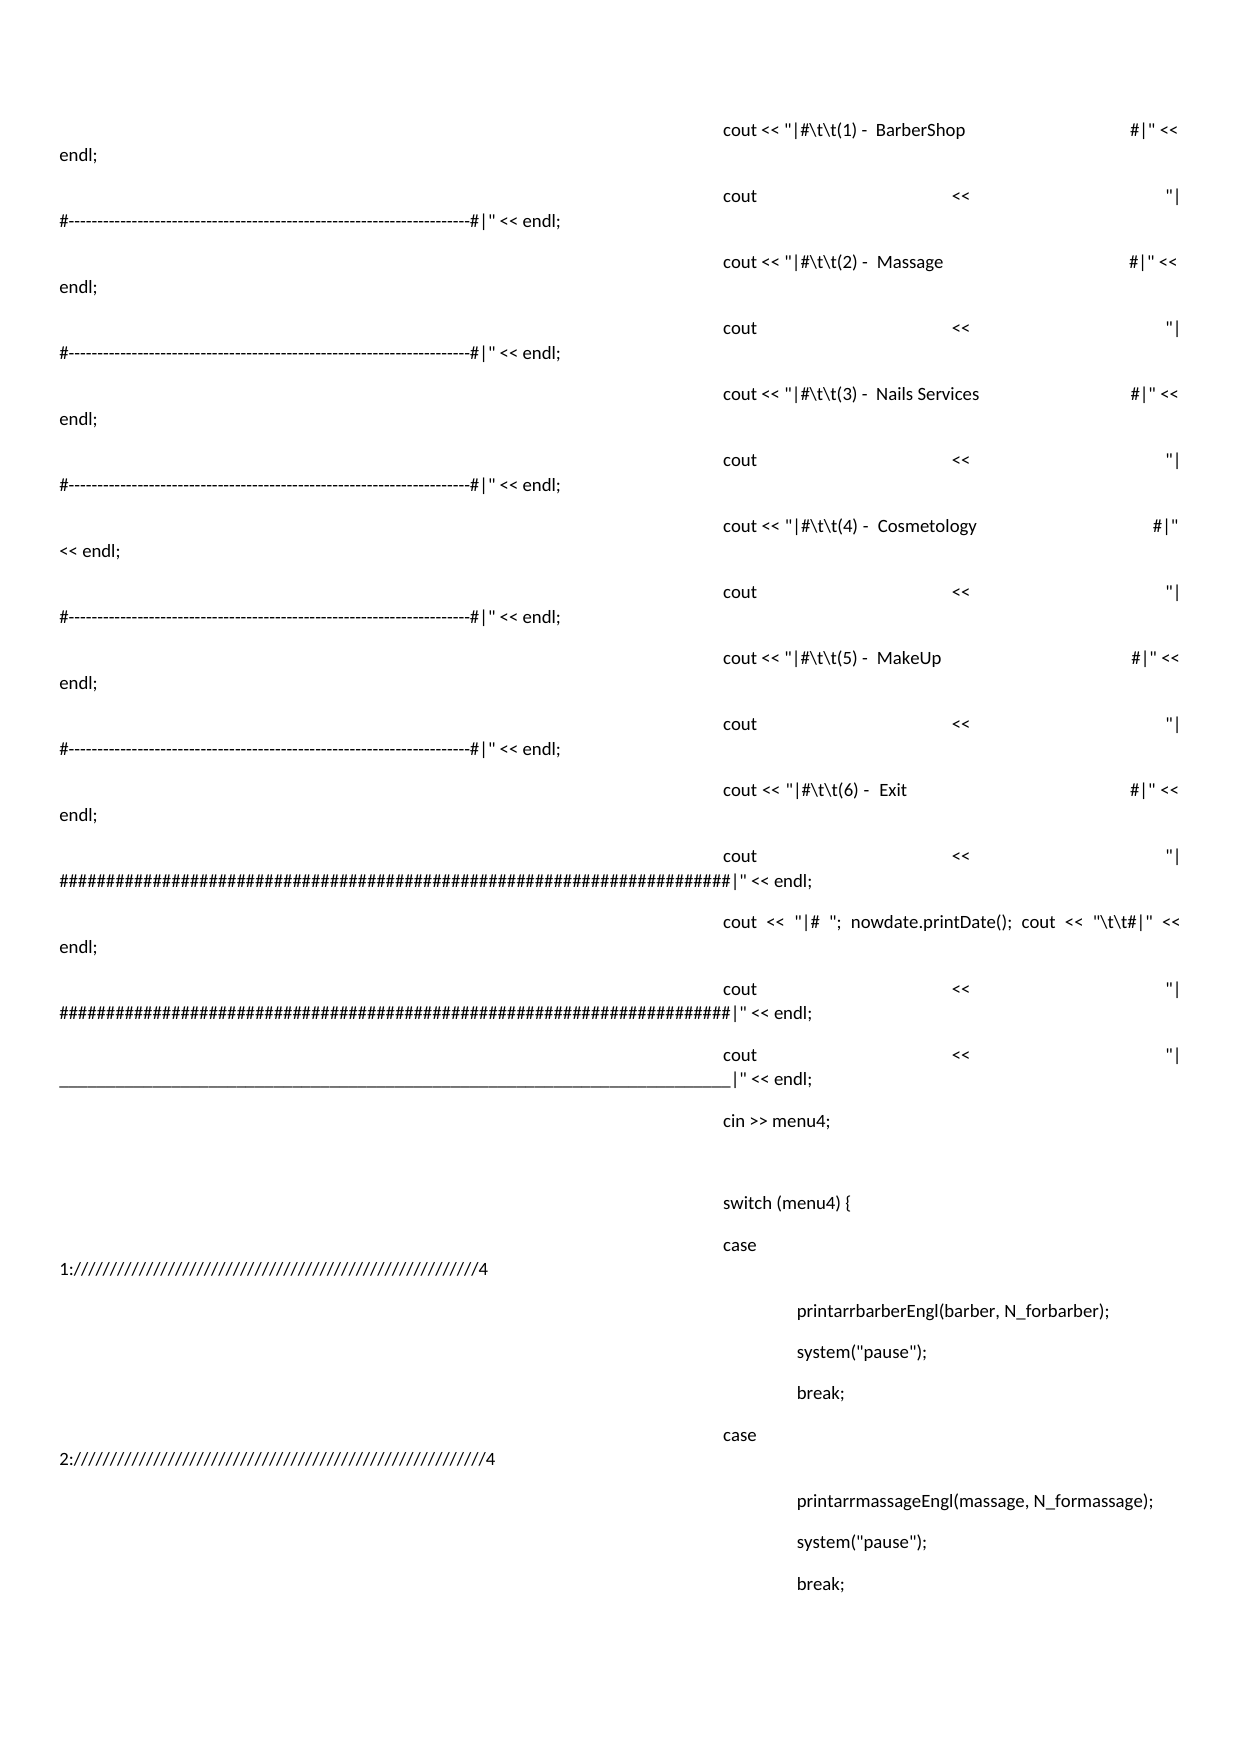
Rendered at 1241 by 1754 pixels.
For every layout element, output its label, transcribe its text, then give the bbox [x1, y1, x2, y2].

text cout << "|#\t\t(1) - BarberShop #|" << endl; [59, 118, 1181, 166]
text cout << "|#\t\t(2) - Massage #|" << endl; [59, 250, 1181, 298]
text cout << "|#\t\t(5) - MakeUp #|" << endl; [59, 646, 1181, 694]
text cout << "|#----------------------------------------------------------------------#|" << endl; [59, 184, 1181, 232]
text printarrmassageEngl(massage, N_formassage); [59, 1489, 1181, 1512]
text cout << "|#----------------------------------------------------------------------#|" << endl; [59, 448, 1181, 496]
text break; [59, 1572, 1181, 1594]
text break; [59, 1382, 1181, 1404]
text cout << "|#\t\t(3) - Nails Services #|" << endl; [59, 382, 1181, 430]
text cin >> menu4; [59, 1109, 1181, 1132]
text cout << "|# "; nowdate.printDate(); cout << "\t\t#|" << endl; [59, 911, 1181, 958]
text cout << "|#----------------------------------------------------------------------#|" << endl; [59, 316, 1181, 364]
text printarrbarberEngl(barber, N_forbarber); [59, 1299, 1181, 1322]
text cout << "|________________________________________________________________________|" << endl; [59, 1043, 1181, 1090]
text system("pause"); [59, 1340, 1181, 1363]
text cout << "|#\t\t(4) - Cosmetology #|" << endl; [59, 514, 1181, 562]
text case 1:////////////////////////////////////////////////////////4 [59, 1233, 1181, 1280]
text cout << "|#----------------------------------------------------------------------#|" << endl; [59, 712, 1181, 760]
text cout << "|########################################################################|" << endl; [59, 844, 1181, 892]
text cout << "|#----------------------------------------------------------------------#|" << endl; [59, 580, 1181, 628]
text cout << "|#\t\t(6) - Exit #|" << endl; [59, 778, 1181, 826]
text system("pause"); [59, 1530, 1181, 1553]
text case 2://///////////////////////////////////////////////////////4 [59, 1423, 1181, 1471]
text switch (menu4) { [59, 1191, 1181, 1214]
text cout << "|########################################################################|" << endl; [59, 977, 1181, 1024]
